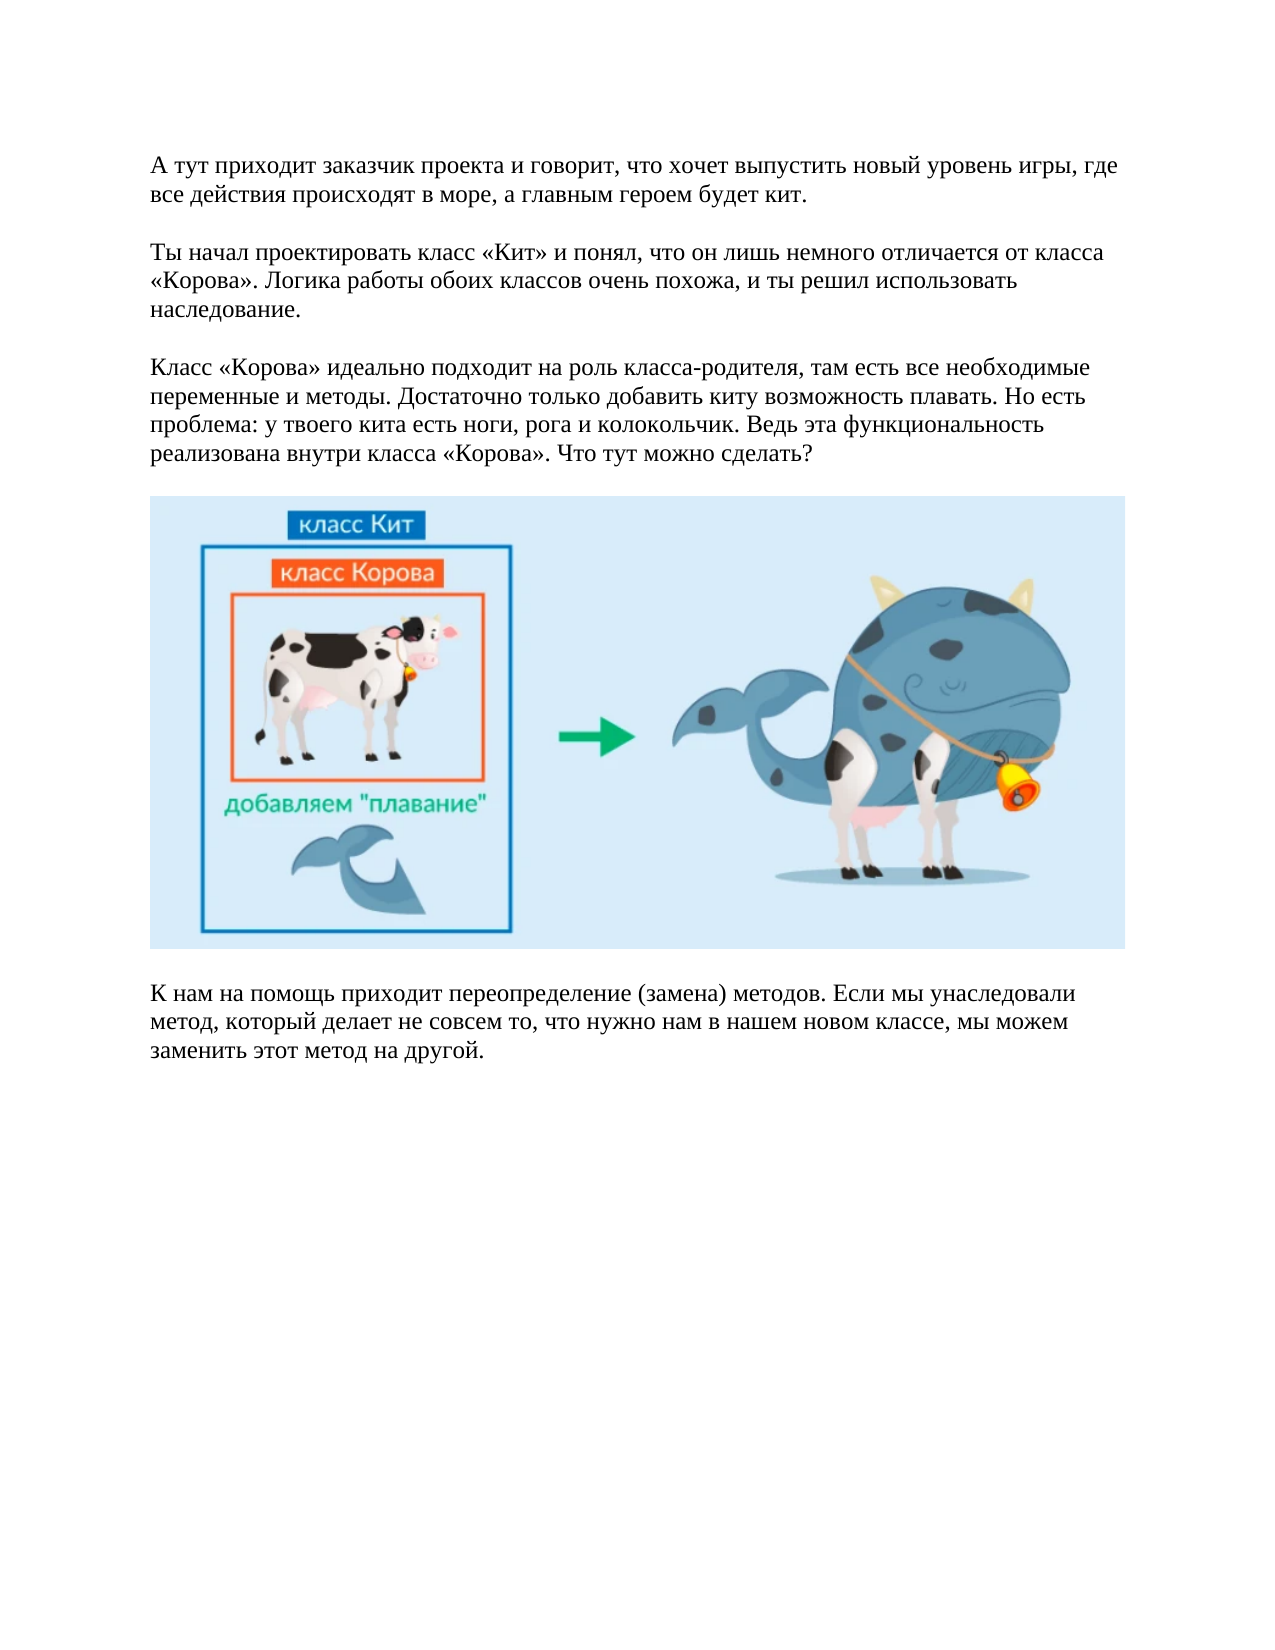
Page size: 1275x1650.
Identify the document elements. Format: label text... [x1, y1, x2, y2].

text А тут приходит заказчик проекта и говорит, что хочет выпустить новый уровень игры, где все действия происходят в море, а главным героем будет кит. [150, 150, 1125, 207]
text К нам на помощь приходит переопределение (замена) методов. Если мы унаследовали метод, который делает не совсем то, что нужно нам в нашем новом классе, мы можем заменить этот метод на другой. [150, 978, 1125, 1064]
text Ты начал проектировать класс «Кит» и понял, что он лишь немного отличается от класса «Корова». Логика работы обоих классов очень похожа, и ты решил использовать наследование. [150, 237, 1125, 323]
text Класс «Корова» идеально подходит на роль класса-родителя, там есть все необходимые переменные и методы. Достаточно только добавить киту возможность плавать. Но есть проблема: у твоего кита есть ноги, рога и колокольчик. Ведь эта функциональность реализована внутри класса «Корова». Что тут можно сделать? [150, 352, 1125, 467]
picture [150, 496, 1125, 949]
